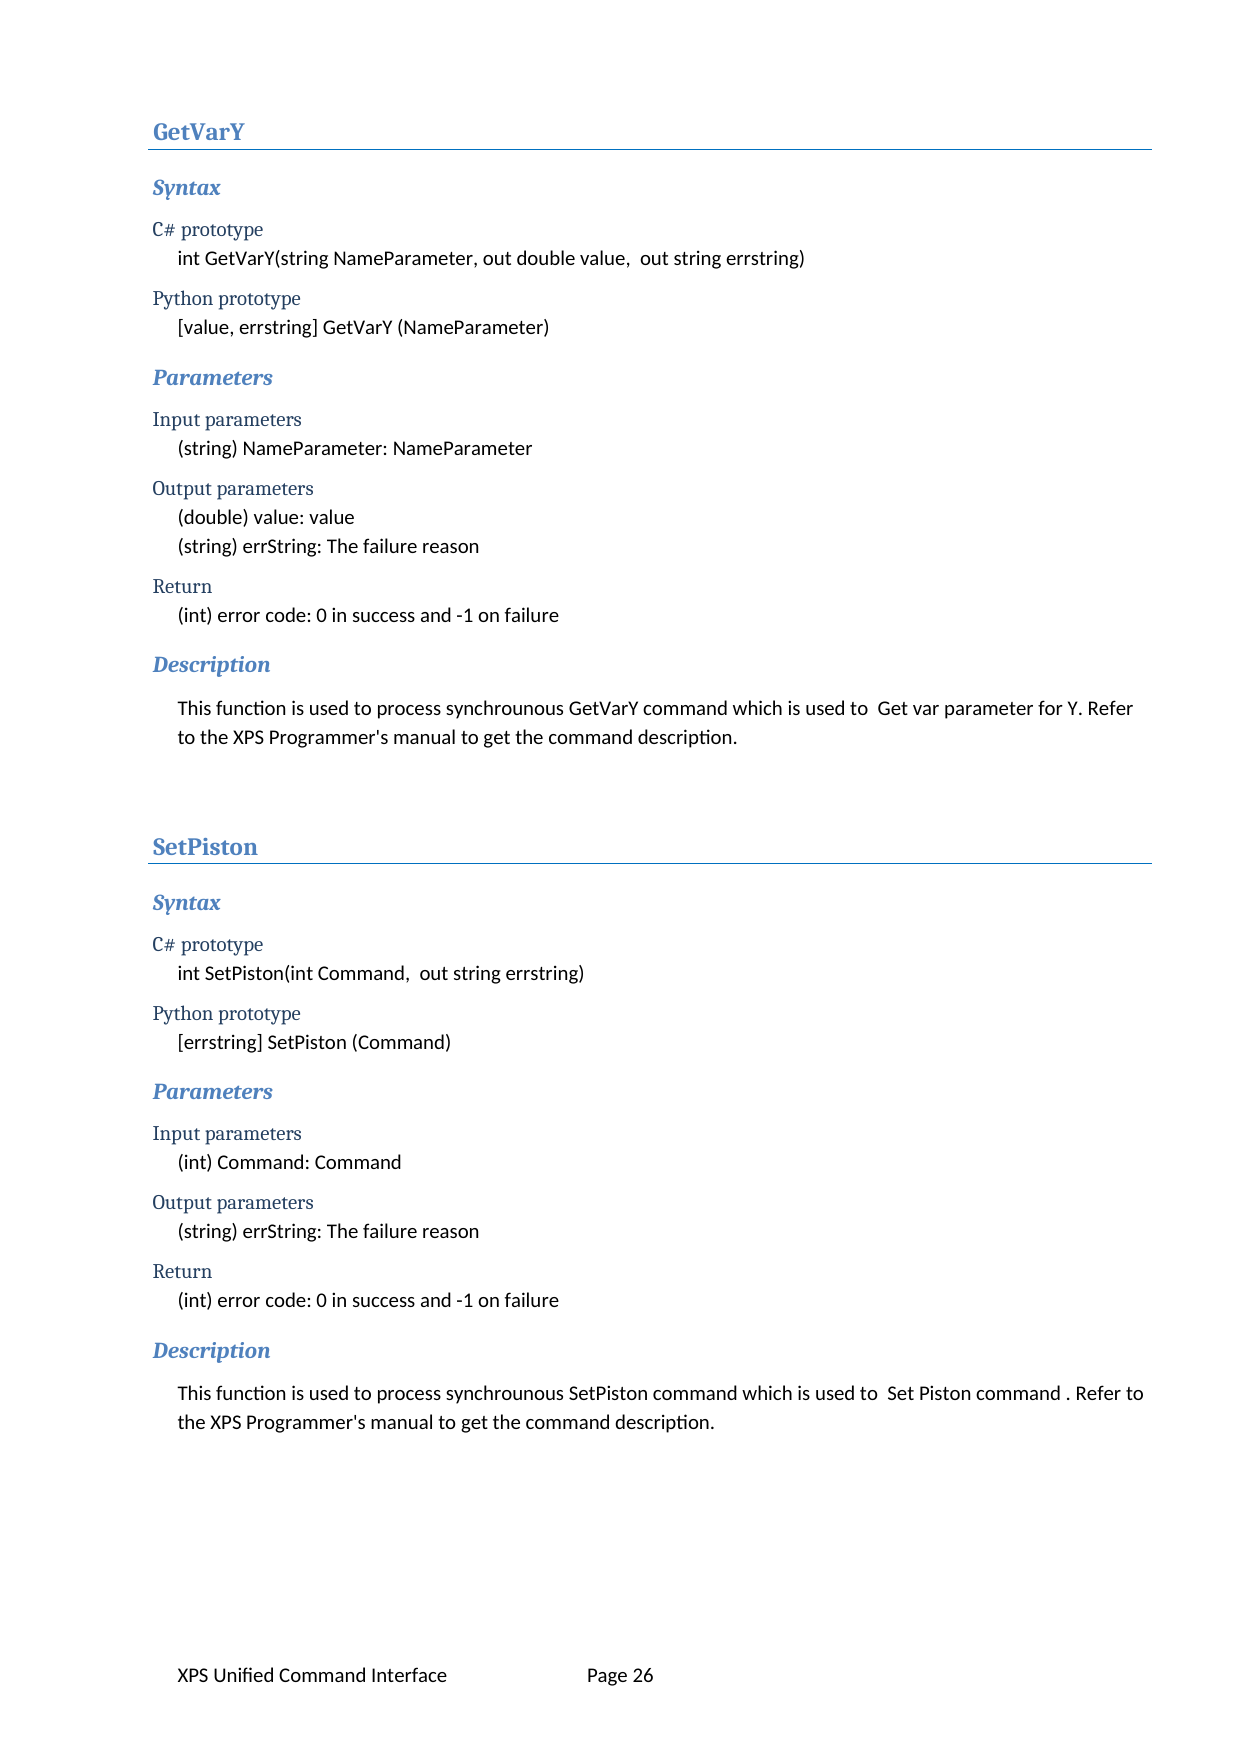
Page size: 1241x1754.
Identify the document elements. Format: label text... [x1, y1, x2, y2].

subtitle Input parameters [148, 407, 1152, 431]
text (int) Command: Command [177, 1149, 1152, 1174]
subtitle Output parameters [148, 1191, 1152, 1215]
subtitle Return [148, 575, 1152, 599]
subtitle SetPiston [148, 832, 1152, 863]
subtitle C# prototype [148, 218, 1152, 242]
subtitle Output parameters [148, 476, 1152, 500]
text This function is used to process synchrounous GetVarY command which is used to Get var parameter for Y. Refer to the XPS Programmer's manual to get the command description. [177, 695, 1152, 749]
subtitle Syntax [148, 175, 1152, 202]
subtitle C# prototype [148, 932, 1152, 956]
subtitle Description [148, 1337, 1152, 1364]
text int GetVarY(string NameParameter, out double value, out string errstring) [177, 245, 1152, 271]
text (int) error code: 0 in success and -1 on failure [177, 602, 1152, 628]
text (string) errString: The failure reason [177, 1218, 1152, 1244]
text (double) value: value [177, 504, 1152, 529]
subtitle Parameters [148, 1079, 1152, 1105]
text (string) errString: The failure reason [177, 533, 1152, 558]
subtitle Parameters [148, 364, 1152, 391]
subtitle Python prototype [148, 287, 1152, 311]
text [errstring] SetPiston (Command) [177, 1029, 1152, 1054]
text [value, errstring] GetVarY (NameParameter) [177, 314, 1152, 340]
subtitle Input parameters [148, 1122, 1152, 1146]
subtitle Python prototype [148, 1001, 1152, 1025]
text This function is used to process synchrounous SetPiston command which is used to Set Piston command . Refer to the XPS Programmer's manual to get the command description. [177, 1380, 1152, 1435]
subtitle Return [148, 1260, 1152, 1284]
subtitle GetVarY [148, 118, 1152, 149]
subtitle Description [148, 652, 1152, 679]
text (string) NameParameter: NameParameter [177, 435, 1152, 460]
subtitle Syntax [148, 889, 1152, 916]
text int SetPiston(int Command, out string errstring) [177, 960, 1152, 985]
text (int) error code: 0 in success and -1 on failure [177, 1287, 1152, 1313]
